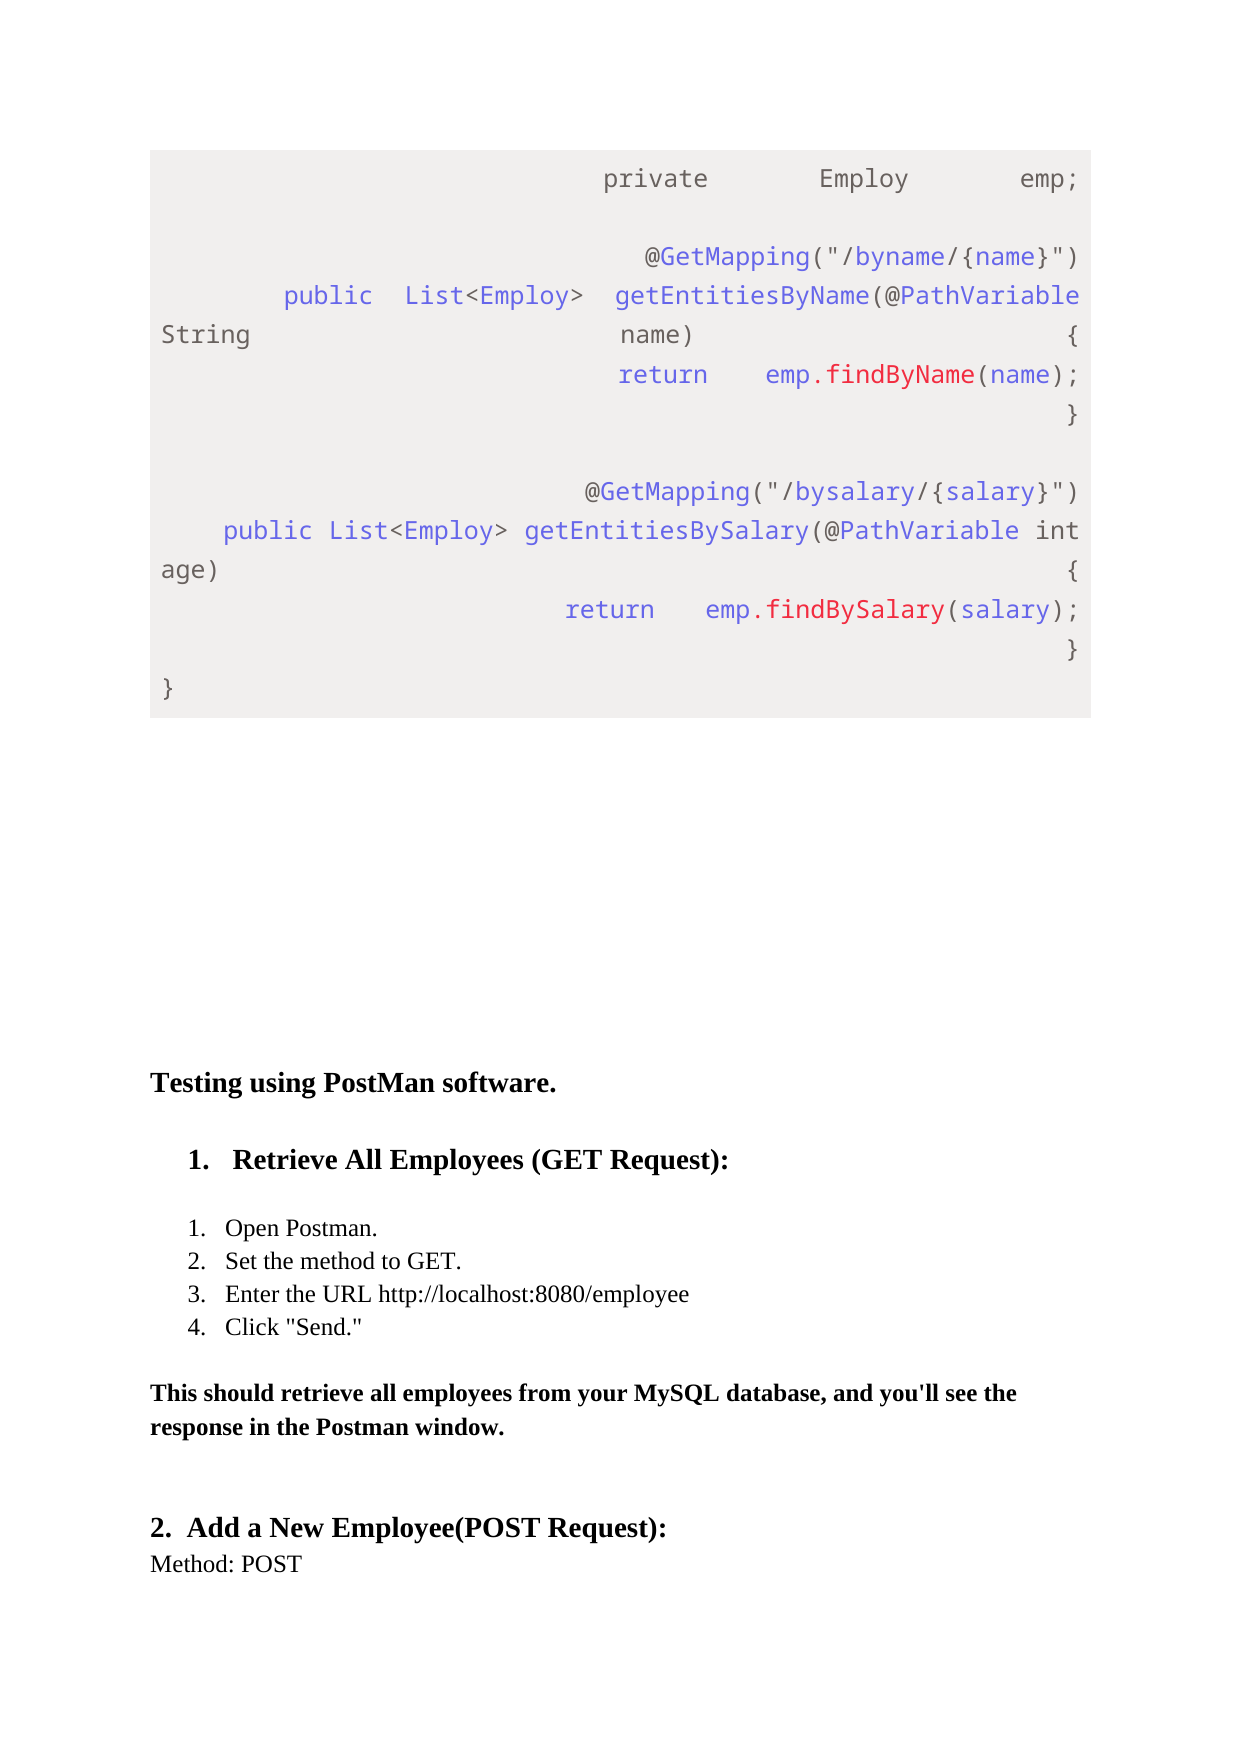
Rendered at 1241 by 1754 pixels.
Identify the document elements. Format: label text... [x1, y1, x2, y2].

text Method: POST [150, 1549, 1090, 1578]
text 2. Add a New Employee(POST Request): [150, 1511, 1090, 1544]
list Enter the URL http://localhost:8080/employee [187, 1279, 1090, 1308]
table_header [150, 150, 1091, 718]
list Set the method to GET. [187, 1246, 1090, 1275]
text This should retrieve all employees from your MySQL database, and you'll see the response in the Postman window. [150, 1378, 1090, 1440]
text Testing using PostMan software. [150, 1065, 1090, 1098]
list Open Postman. [187, 1213, 1090, 1242]
list Click "Send." [187, 1312, 1090, 1341]
list Retrieve All Employees (GET Request): [187, 1142, 1090, 1175]
